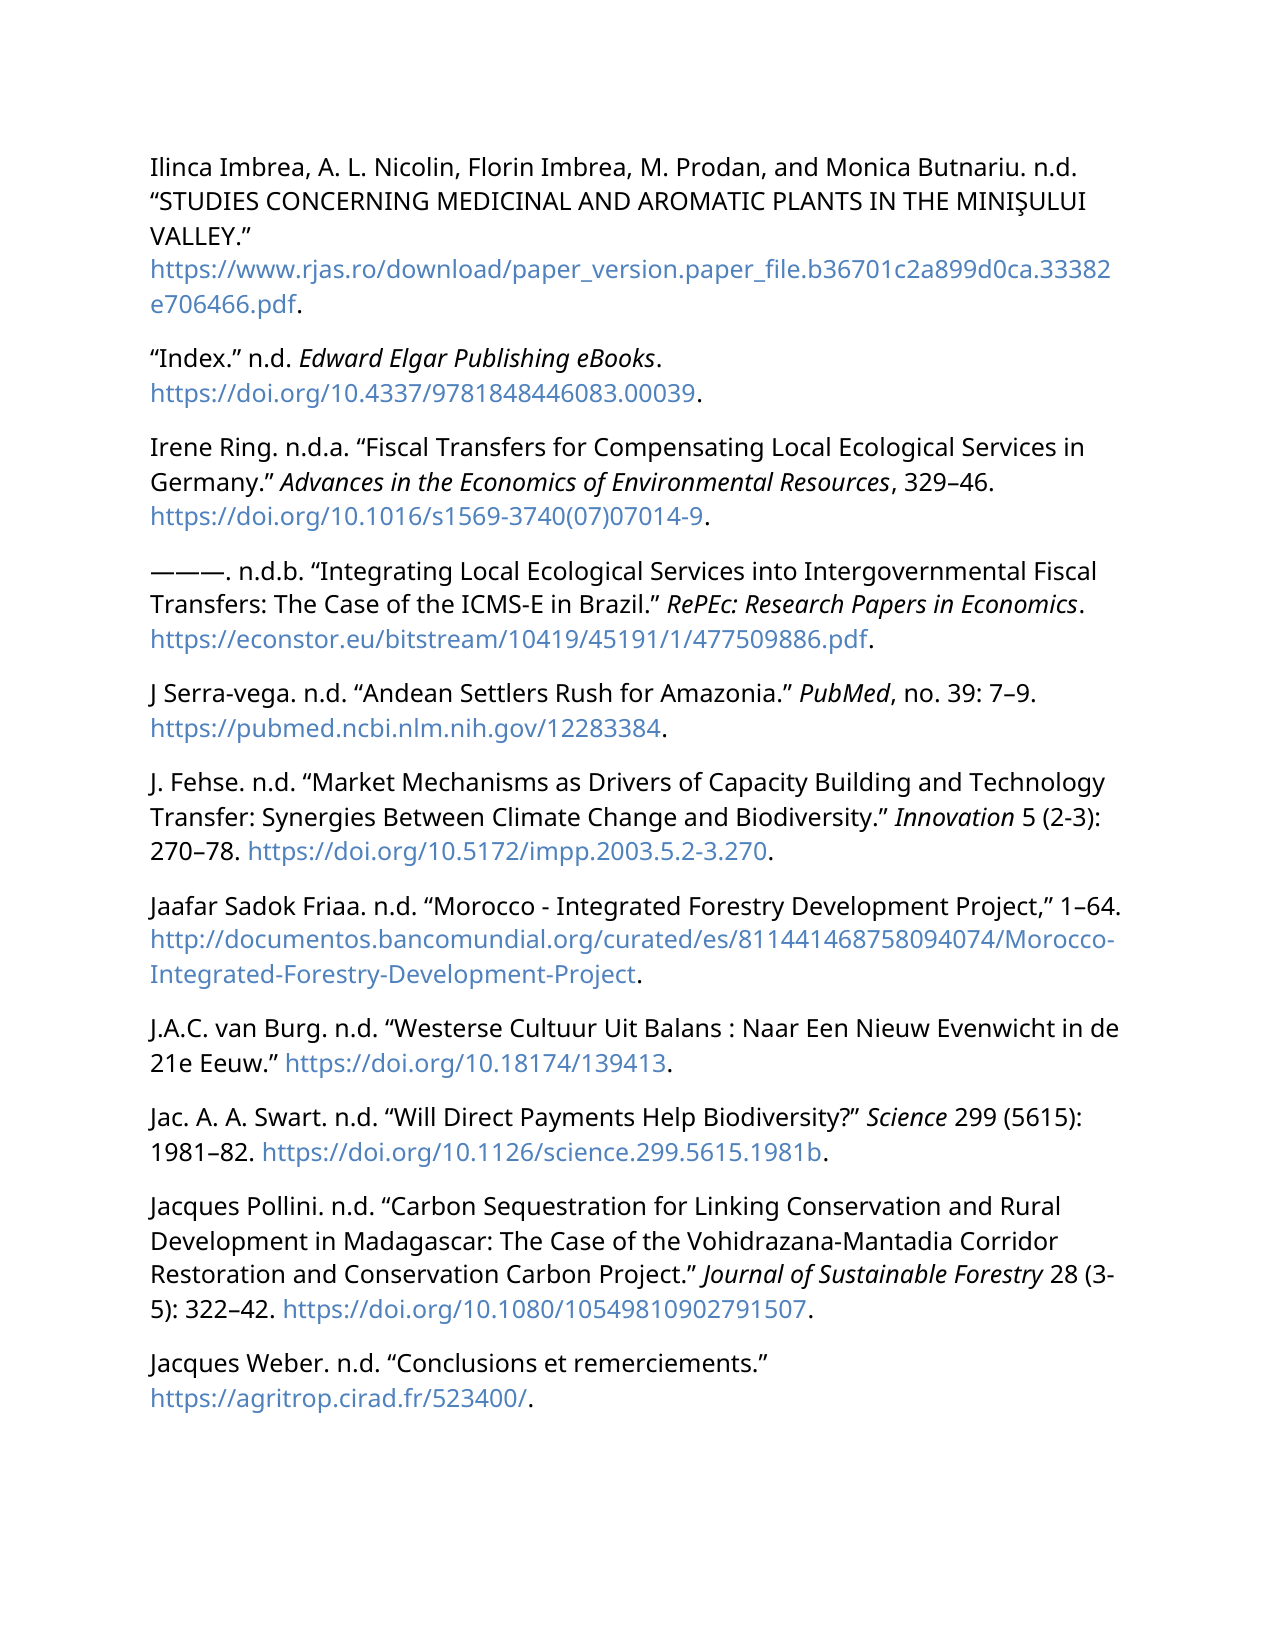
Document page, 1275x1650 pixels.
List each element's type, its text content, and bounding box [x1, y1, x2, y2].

text Jac. A. A. Swart. n.d. “Will Direct Payments Help Biodiversity?” Science 299 (5615): 1981–82. https://doi.org/10.1126/science.299.5615.1981b. [150, 1100, 1125, 1168]
text “Index.” n.d. Edward Elgar Publishing eBooks. https://doi.org/10.4337/9781848446083.00039. [150, 341, 1125, 409]
text Irene Ring. n.d.a. “Fiscal Transfers for Compensating Local Ecological Services in Germany.” Advances in the Economics of Environmental Resources, 329–46. https://doi.org/10.1016/s1569-3740(07)07014-9. [150, 430, 1125, 532]
text J Serra-vega. n.d. “Andean Settlers Rush for Amazonia.” PubMed, no. 39: 7–9. https://pubmed.ncbi.nlm.nih.gov/12283384. [150, 676, 1125, 744]
text Jacques Weber. n.d. “Conclusions et remerciements.” https://agritrop.cirad.fr/523400/. [150, 1346, 1125, 1414]
text Jaafar Sadok Friaa. n.d. “Morocco - Integrated Forestry Development Project,” 1–64. http://documentos.bancomundial.org/curated/es/811441468758094074/Morocco-Integrated-Forestry-Development-Project. [150, 888, 1125, 990]
text Ilinca Imbrea, A. L. Nicolin, Florin Imbrea, M. Prodan, and Monica Butnariu. n.d. “STUDIES CONCERNING MEDICINAL AND AROMATIC PLANTS IN THE MINIŞULUI VALLEY.” https://www.rjas.ro/download/paper_version.paper_file.b36701c2a899d0ca.33382e706466.pdf. [150, 150, 1125, 320]
text Jacques Pollini. n.d. “Carbon Sequestration for Linking Conservation and Rural Development in Madagascar: The Case of the Vohidrazana-Mantadia Corridor Restoration and Conservation Carbon Project.” Journal of Sustainable Forestry 28 (3-5): 322–42. https://doi.org/10.1080/10549810902791507. [150, 1189, 1125, 1325]
text ———. n.d.b. “Integrating Local Ecological Services into Intergovernmental Fiscal Transfers: The Case of the ICMS-E in Brazil.” RePEc: Research Papers in Economics. https://econstor.eu/bitstream/10419/45191/1/477509886.pdf. [150, 553, 1125, 655]
text J. Fehse. n.d. “Market Mechanisms as Drivers of Capacity Building and Technology Transfer: Synergies Between Climate Change and Biodiversity.” Innovation 5 (2-3): 270–78. https://doi.org/10.5172/impp.2003.5.2-3.270. [150, 765, 1125, 867]
text J.A.C. van Burg. n.d. “Westerse Cultuur Uit Balans : Naar Een Nieuw Evenwicht in de 21e Eeuw.” https://doi.org/10.18174/139413. [150, 1011, 1125, 1079]
